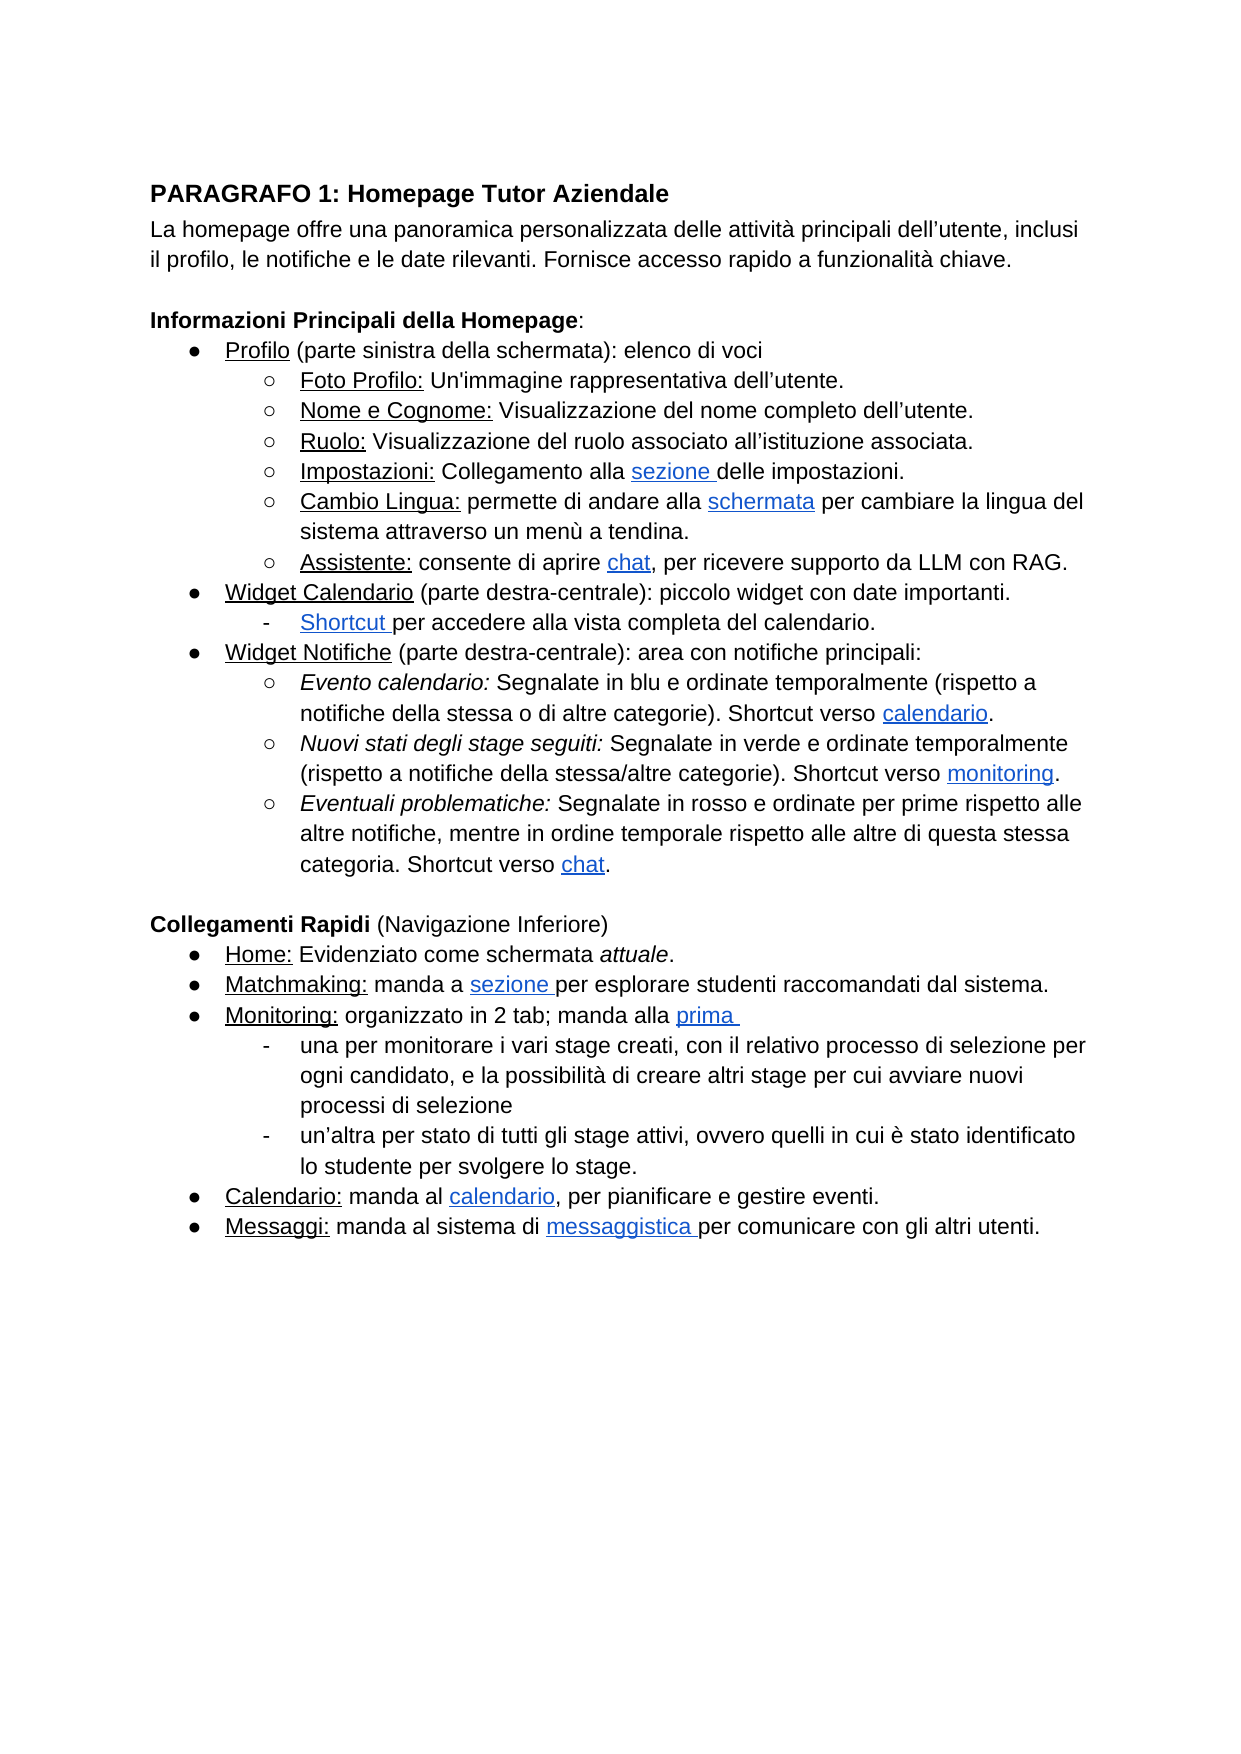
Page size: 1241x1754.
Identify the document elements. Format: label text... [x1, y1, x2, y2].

list Nome e Cognome: Visualizzazione del nome completo dell’utente. [262, 397, 1090, 424]
list Assistente: consente di aprire chat, per ricevere supporto da LLM con RAG. [262, 548, 1090, 575]
list Home: Evidenziato come schermata attuale. [187, 941, 1090, 968]
list Impostazioni: Collegamento alla sezione delle impostazioni. [262, 458, 1090, 484]
list Monitoring: organizzato in 2 tab; manda alla prima [187, 1002, 1090, 1028]
list Widget Notifiche (parte destra-centrale): area con notifiche principali: [187, 639, 1090, 666]
text Informazioni Principali della Homepage: [150, 307, 1090, 333]
list Matchmaking: manda a sezione per esplorare studenti raccomandati dal sistema. [187, 971, 1090, 998]
list Calendario: manda al calendario, per pianificare e gestire eventi. [187, 1183, 1090, 1209]
list un’altra per stato di tutti gli stage attivi, ovvero quelli in cui è stato identificato lo studente per svolgere lo stage. [262, 1122, 1090, 1179]
text La homepage offre una panoramica personalizzata delle attività principali dell’utente, inclusi il profilo, le notifiche e le date rilevanti. Fornisce accesso rapido a funzionalità chiave. [150, 216, 1090, 273]
list una per monitorare i vari stage creati, con il relativo processo di selezione per ogni candidato, e la possibilità di creare altri stage per cui avviare nuovi processi di selezione [262, 1032, 1090, 1119]
list Messaggi: manda al sistema di messaggistica per comunicare con gli altri utenti. [187, 1213, 1090, 1239]
list Cambio Lingua: permette di andare alla schermata per cambiare la lingua del sistema attraverso un menù a tendina. [262, 488, 1090, 545]
subtitle PARAGRAFO 1: Homepage Tutor Aziendale [150, 179, 1090, 208]
list Shortcut per accedere alla vista completa del calendario. [262, 609, 1090, 635]
list Profilo (parte sinistra della schermata): elenco di voci [187, 337, 1090, 363]
list Widget Calendario (parte destra-centrale): piccolo widget con date importanti. [187, 579, 1090, 605]
text Collegamenti Rapidi (Navigazione Inferiore) [150, 911, 1090, 937]
list Evento calendario: Segnalate in blu e ordinate temporalmente (rispetto a notifiche della stessa o di altre categorie). Shortcut verso calendario. [262, 669, 1090, 726]
list Nuovi stati degli stage seguiti: Segnalate in verde e ordinate temporalmente (rispetto a notifiche della stessa/altre categorie). Shortcut verso monitoring. [262, 730, 1090, 786]
list Foto Profilo: Un'immagine rappresentativa dell’utente. [262, 367, 1090, 394]
list Eventuali problematiche: Segnalate in rosso e ordinate per prime rispetto alle altre notifiche, mentre in ordine temporale rispetto alle altre di questa stessa categoria. Shortcut verso chat. [262, 790, 1090, 877]
list Ruolo: Visualizzazione del ruolo associato all’istituzione associata. [262, 428, 1090, 454]
